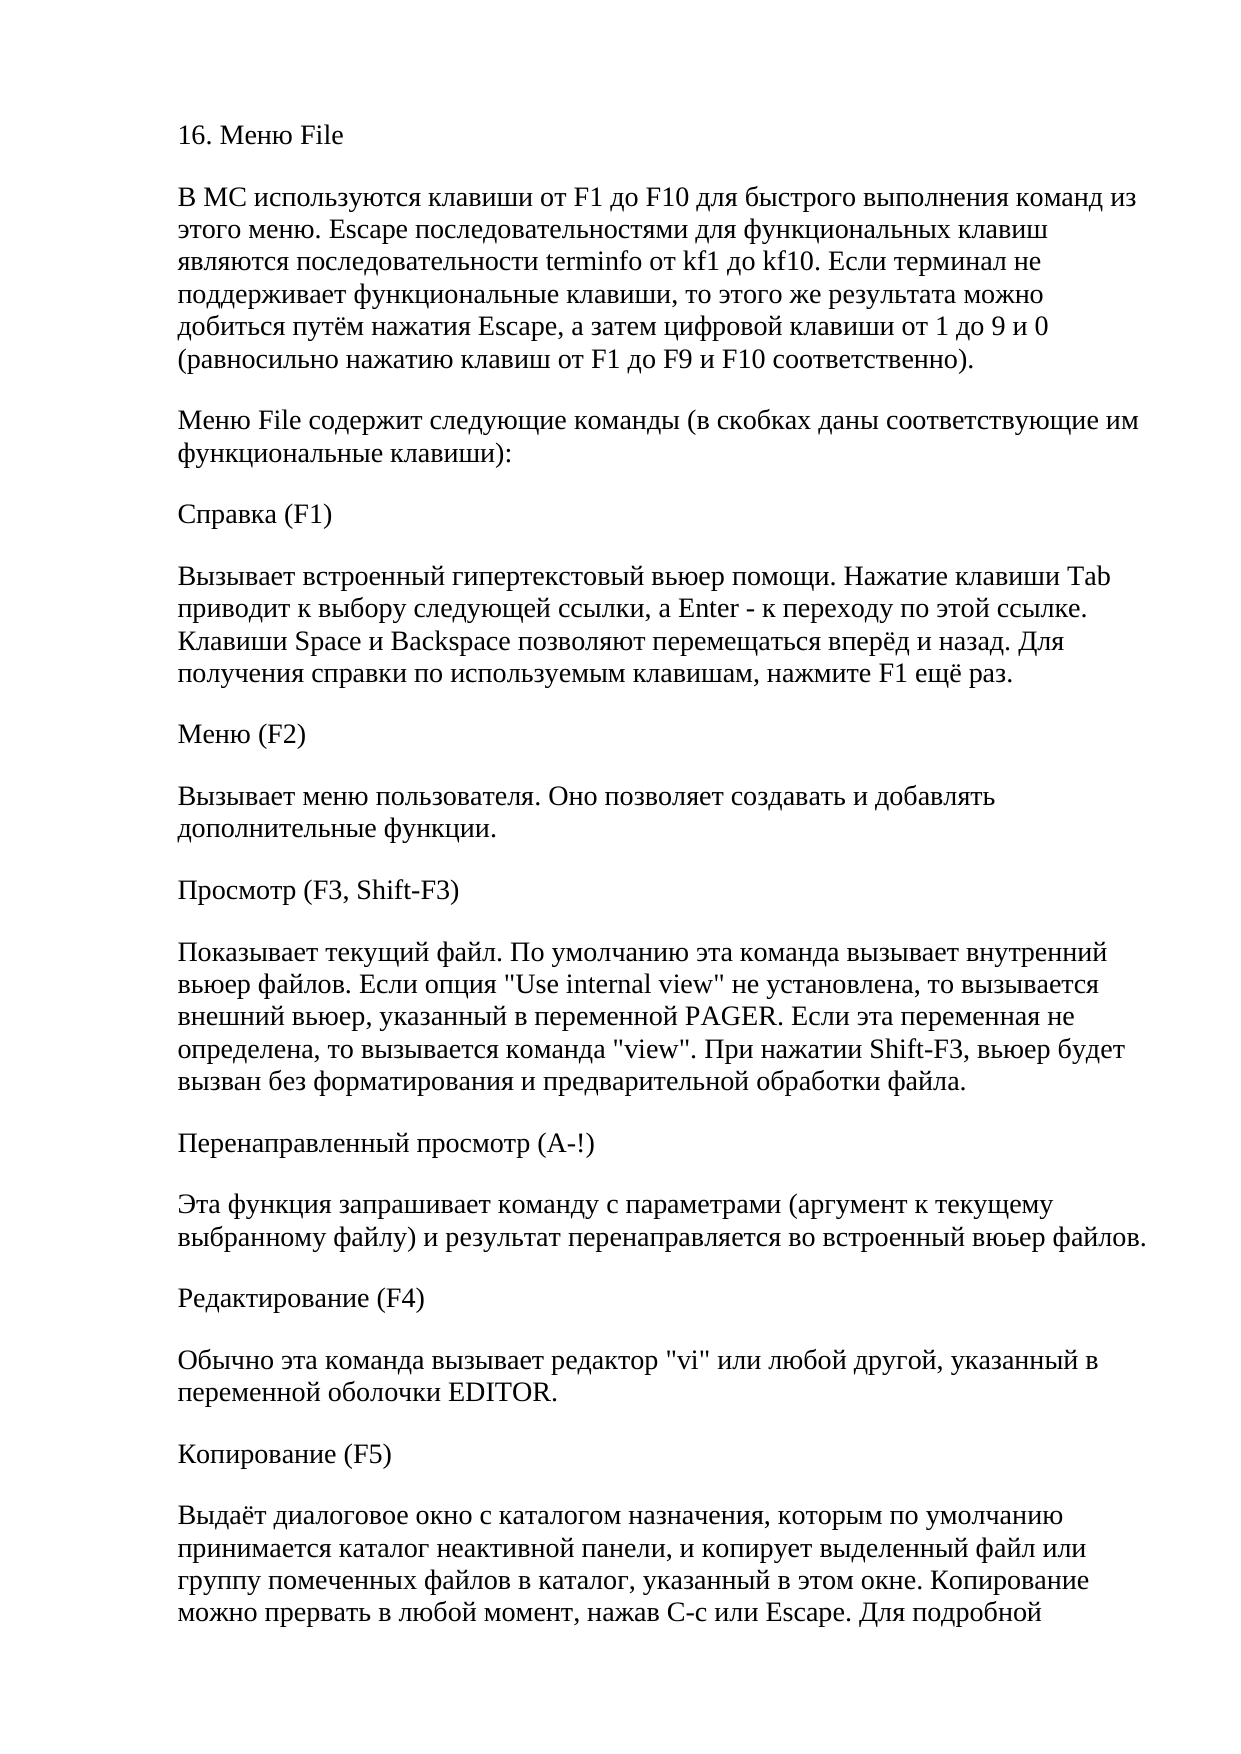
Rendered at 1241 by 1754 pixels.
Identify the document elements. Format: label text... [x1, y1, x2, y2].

text Просмотр (F3, Shift-F3) [177, 873, 1152, 905]
text Обычно эта команда вызывает редактор "vi" или любой другой, указанный в переменной оболочки EDITOR. [177, 1343, 1152, 1408]
text Копирование (F5) [177, 1437, 1152, 1469]
text Перенаправленный просмотр (A-!) [177, 1126, 1152, 1158]
text Показывает текущий файл. По умолчанию эта команда вызывает внутренний вьюер файлов. Если опция "Use internal view" не установлена, то вызывается внешний вьюер, указанный в переменной PAGER. Если эта переменная не определена, то вызывается команда "view". При нажатии Shift-F3, вьюер будет вызван без форматирования и предварительной обработки файла. [177, 934, 1152, 1097]
text Справка (F1) [177, 497, 1152, 529]
text Редактирование (F4) [177, 1281, 1152, 1314]
text Вызывает встроенный гипертекстовый вьюер помощи. Нажатие клавиши Tab приводит к выбору следующей ссылки, а Enter - к переходу по этой ссылке. Клавиши Space и Backspace позволяют перемещаться вперёд и назад. Для получения справки по используемым клавишам, нажмите F1 ещё раз. [177, 559, 1152, 688]
text Меню (F2) [177, 717, 1152, 750]
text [177, 1498, 1152, 1628]
text Эта функция запрашивает команду с параметрами (аргумент к текущему выбранному файлу) и результат перенаправляется во встроенный вюьер файлов. [177, 1187, 1152, 1252]
text 16. Меню File [177, 118, 1152, 151]
text Вызывает меню пользователя. Оно позволяет создавать и добавлять дополнительные функции. [177, 779, 1152, 844]
text Меню File содержит следующие команды (в скобках даны соответствующие им функциональные клавиши): [177, 403, 1152, 468]
text В MC используются клавиши от F1 до F10 для быстрого выполнения команд из этого меню. Escape последовательностями для функциональных клавиш являются последовательности terminfo от kf1 до kf10. Если терминал не поддерживает функциональные клавиши, то этого же результата можно добиться путём нажатия Escape, а затем цифровой клавиши от 1 до 9 и 0 (равносильно нажатию клавиш от F1 до F9 и F10 соответственно). [177, 180, 1152, 374]
